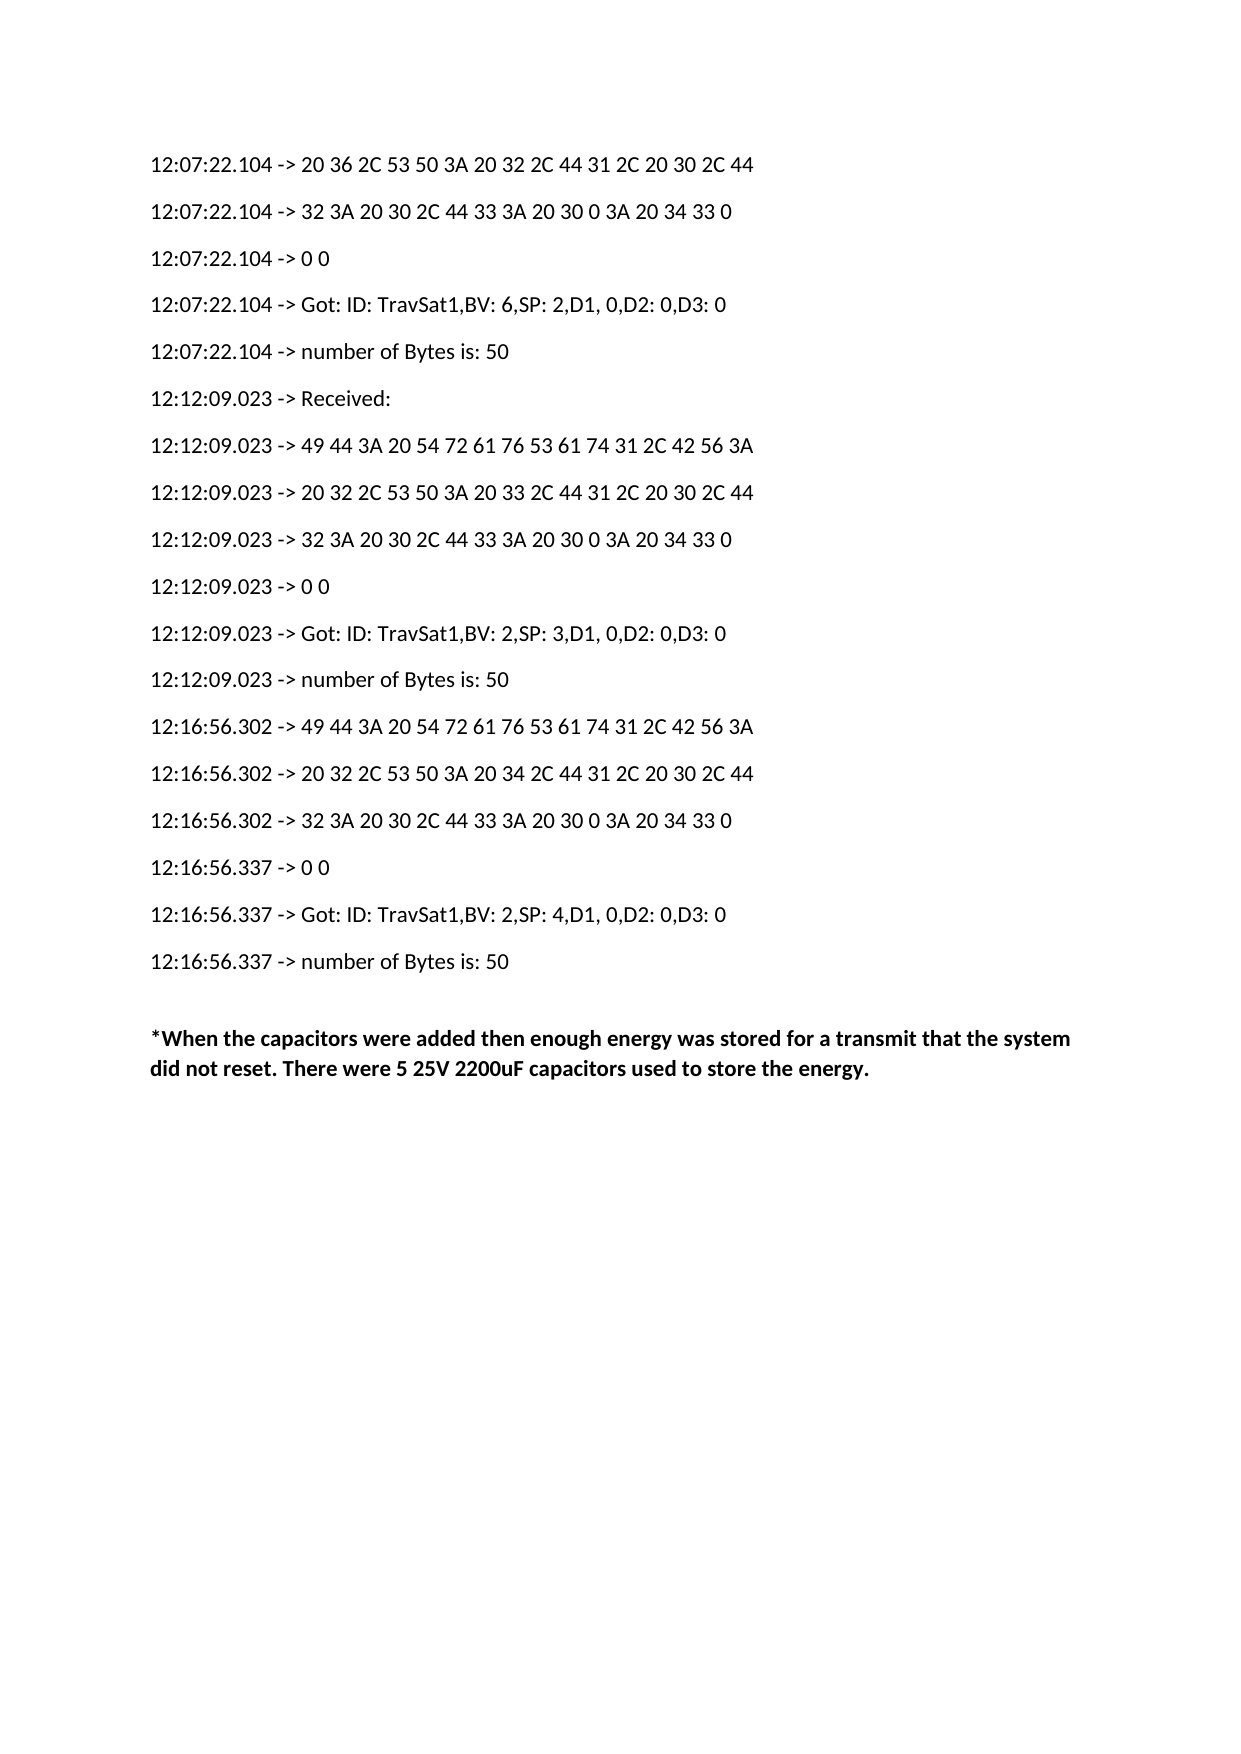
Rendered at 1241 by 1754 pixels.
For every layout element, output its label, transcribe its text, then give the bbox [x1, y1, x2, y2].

text 12:16:56.337 -> Got: ID: TravSat1,BV: 2,SP: 4,D1, 0,D2: 0,D3: 0 [150, 900, 1090, 928]
text 12:16:56.302 -> 49 44 3A 20 54 72 61 76 53 61 74 31 2C 42 56 3A [150, 712, 1090, 741]
text 12:12:09.023 -> Got: ID: TravSat1,BV: 2,SP: 3,D1, 0,D2: 0,D3: 0 [150, 619, 1090, 647]
text 12:12:09.023 -> 0 0 [150, 572, 1090, 600]
text 12:12:09.023 -> number of Bytes is: 50 [150, 666, 1090, 694]
text 12:07:22.104 -> 32 3A 20 30 2C 44 33 3A 20 30 0 3A 20 34 33 0 [150, 197, 1090, 225]
text 12:12:09.023 -> 49 44 3A 20 54 72 61 76 53 61 74 31 2C 42 56 3A [150, 431, 1090, 459]
text 12:07:22.104 -> 0 0 [150, 244, 1090, 272]
text 12:07:22.104 -> 20 36 2C 53 50 3A 20 32 2C 44 31 2C 20 30 2C 44 [150, 150, 1090, 178]
text *When the capacitors were added then enough energy was stored for a transmit that the system did not reset. There were 5 25V 2200uF capacitors used to store the energy. [150, 1024, 1090, 1082]
text 12:12:09.023 -> 20 32 2C 53 50 3A 20 33 2C 44 31 2C 20 30 2C 44 [150, 478, 1090, 506]
text 12:16:56.302 -> 20 32 2C 53 50 3A 20 34 2C 44 31 2C 20 30 2C 44 [150, 759, 1090, 787]
text 12:07:22.104 -> Got: ID: TravSat1,BV: 6,SP: 2,D1, 0,D2: 0,D3: 0 [150, 291, 1090, 319]
text 12:16:56.337 -> number of Bytes is: 50 [150, 947, 1090, 1005]
text 12:16:56.302 -> 32 3A 20 30 2C 44 33 3A 20 30 0 3A 20 34 33 0 [150, 806, 1090, 834]
text 12:07:22.104 -> number of Bytes is: 50 [150, 337, 1090, 366]
text 12:16:56.337 -> 0 0 [150, 853, 1090, 881]
text 12:12:09.023 -> 32 3A 20 30 2C 44 33 3A 20 30 0 3A 20 34 33 0 [150, 525, 1090, 553]
text 12:12:09.023 -> Received: [150, 384, 1090, 412]
